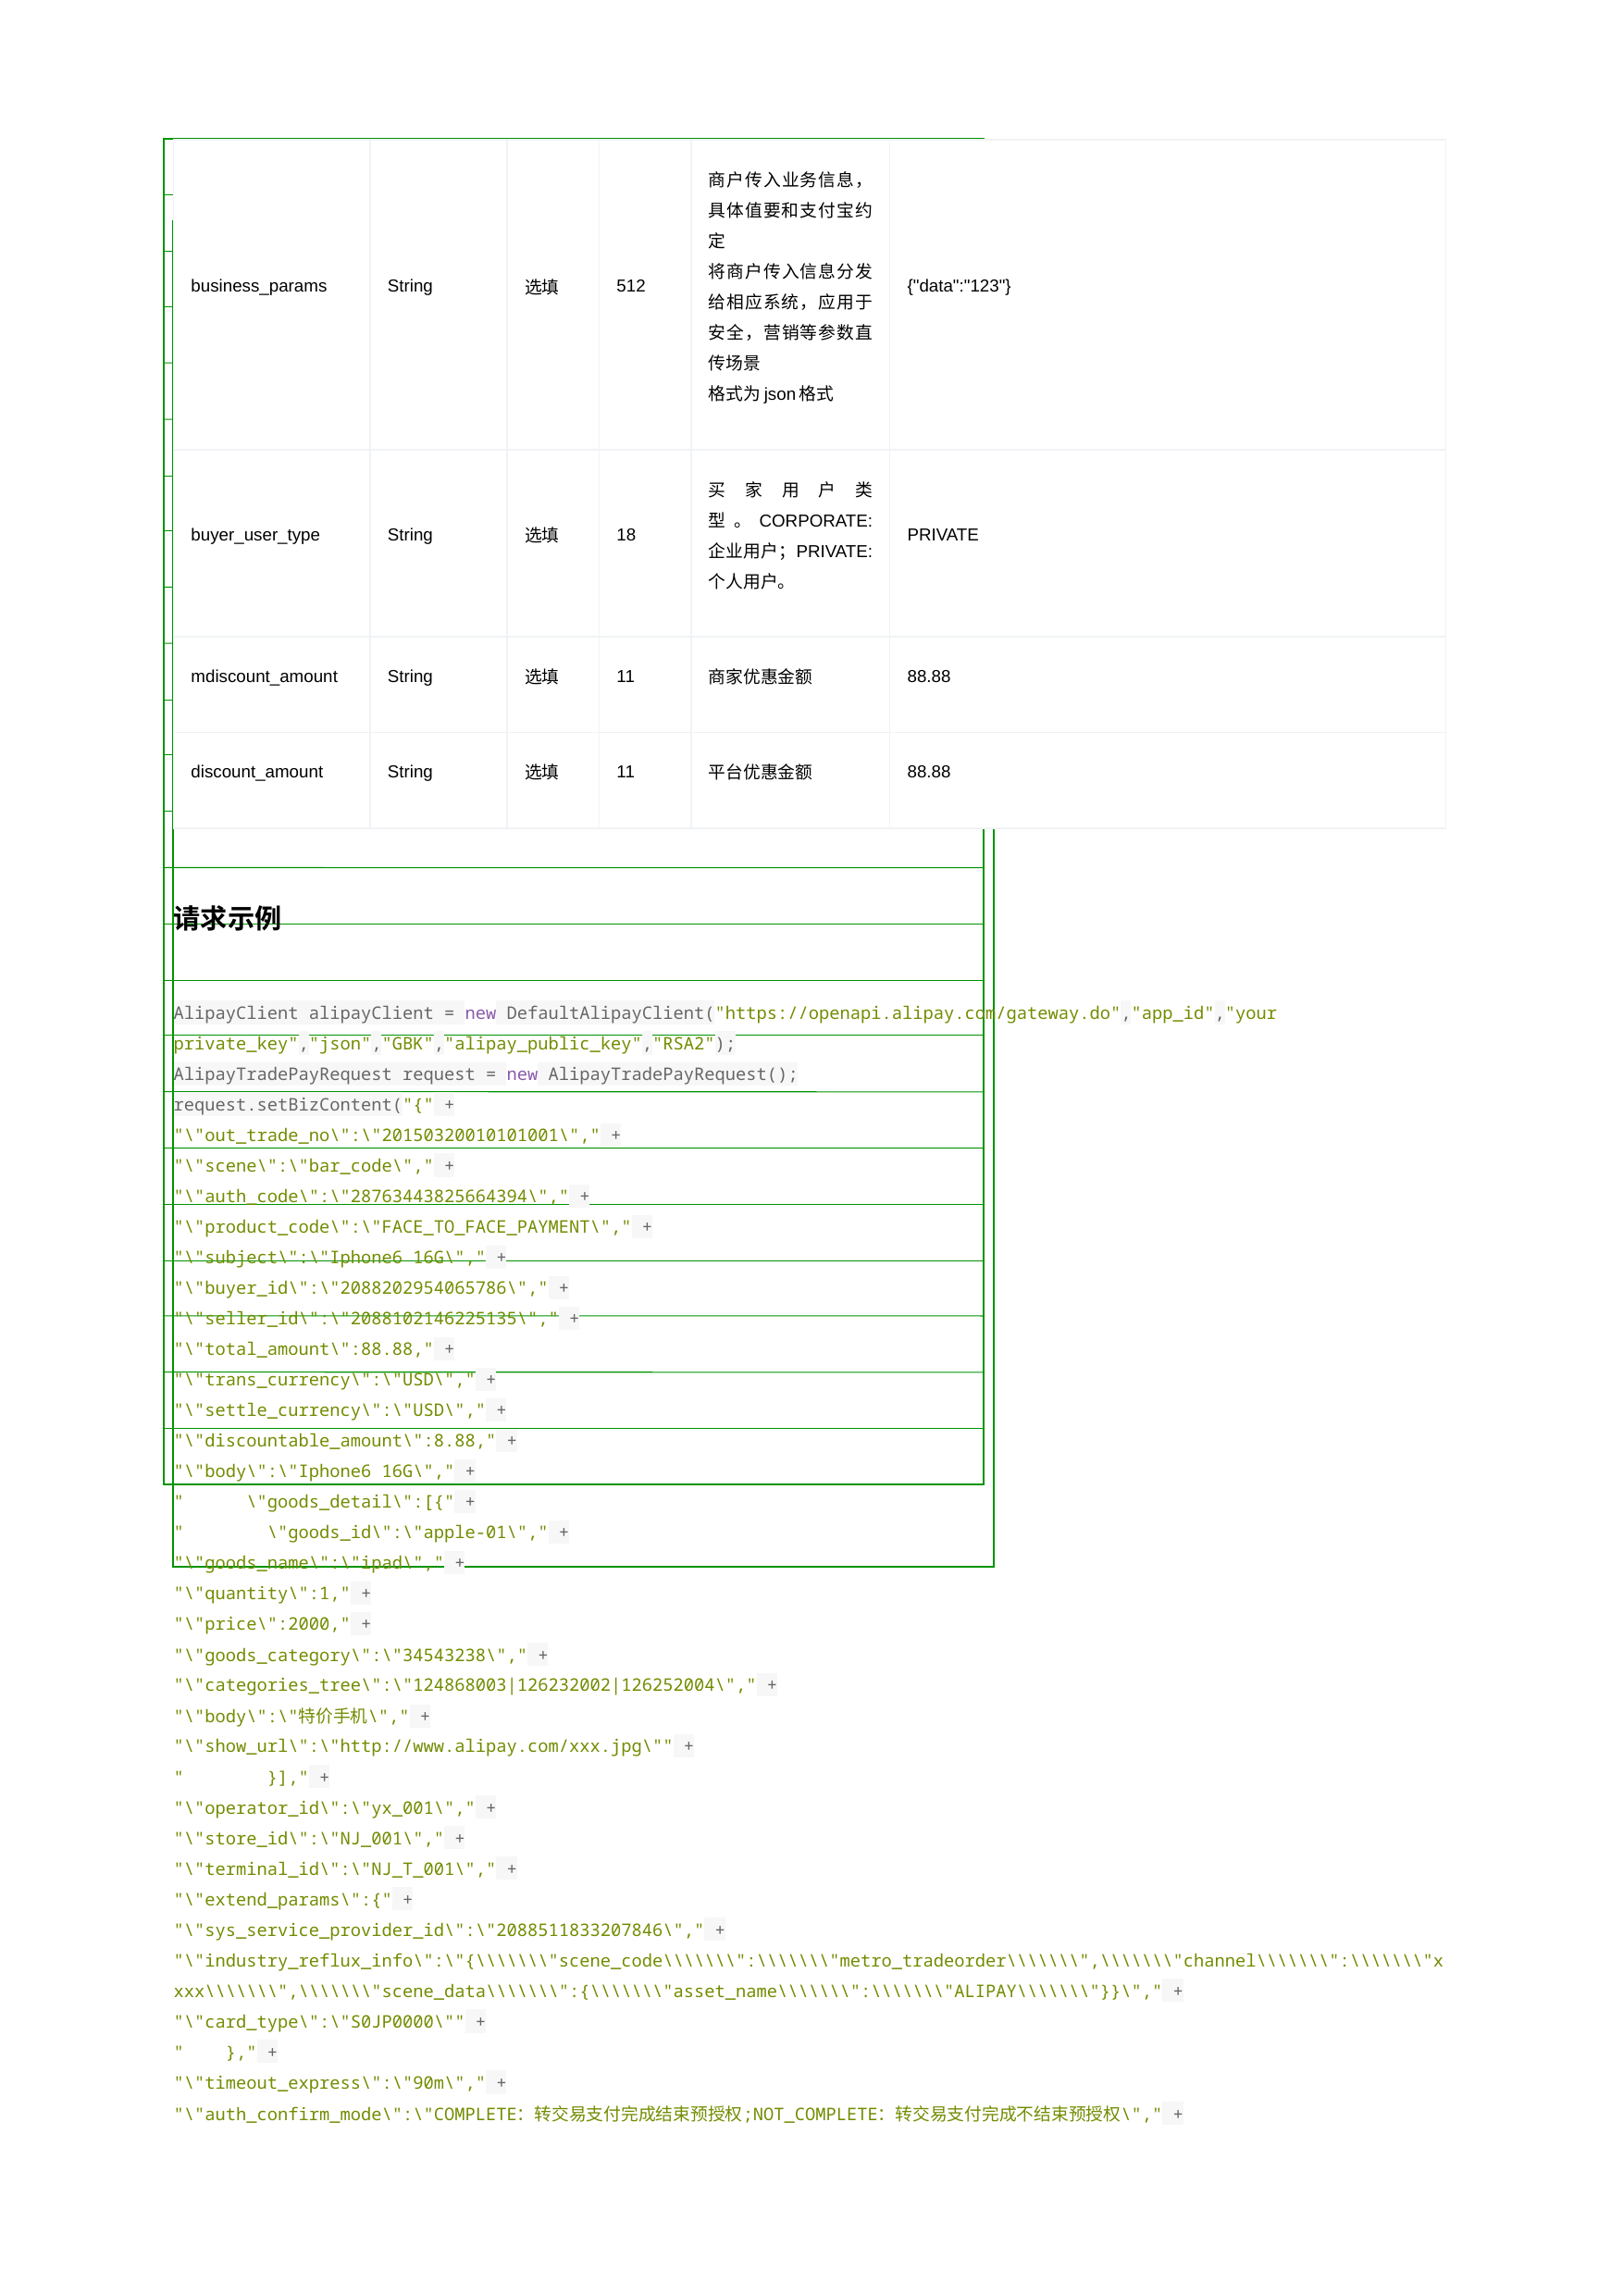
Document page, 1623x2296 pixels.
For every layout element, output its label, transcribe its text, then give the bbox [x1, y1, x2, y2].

text AlipayTradePayRequest request = new AlipayTradePayRequest(); [173, 1059, 1449, 1089]
text "\"operator_id\":\"yx_001\"," + [173, 1792, 1449, 1822]
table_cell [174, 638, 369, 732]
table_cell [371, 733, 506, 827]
text "\"scene\":\"bar_code\"," + [173, 1150, 1449, 1181]
text "\"out_trade_no\":\"20150320010101001\"," + [173, 1120, 1449, 1150]
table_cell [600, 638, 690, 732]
text "\"categories_tree\":\"124868003|126232002|126252004\"," + [173, 1669, 1449, 1700]
text "\"body\":\"Iphone6 16G\"," + [173, 1456, 1449, 1486]
text "\"buyer_id\":\"2088202954065786\"," + [173, 1272, 1449, 1303]
text " \"goods_detail\":[{" + [173, 1486, 1449, 1517]
text "\"price\":2000," + [173, 1608, 1449, 1639]
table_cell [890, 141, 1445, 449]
text "\"auth_code\":\"28763443825664394\"," + [173, 1181, 1449, 1211]
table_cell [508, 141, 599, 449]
text " }," + [173, 2036, 1449, 2066]
text "\"extend_params\":{" + [173, 1883, 1449, 1914]
text request.setBizContent("{" + [173, 1089, 1449, 1120]
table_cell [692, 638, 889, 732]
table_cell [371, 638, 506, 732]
subtitle 请求示例 [173, 887, 1449, 948]
text "\"subject\":\"Iphone6 16G\"," + [173, 1242, 1449, 1272]
text "\"store_id\":\"NJ_001\"," + [173, 1822, 1449, 1853]
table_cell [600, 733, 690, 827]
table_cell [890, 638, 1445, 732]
text "\"body\":\"特价手机\"," + [173, 1700, 1449, 1731]
text "\"auth_confirm_mode\":\"COMPLETE：转交易支付完成结束预授权;NOT_COMPLETE：转交易支付完成不结束预授权\"," + [173, 2097, 1449, 2128]
text "\"product_code\":\"FACE_TO_FACE_PAYMENT\"," + [173, 1211, 1449, 1242]
text "\"show_url\":\"http://www.alipay.com/xxx.jpg\"" + [173, 1731, 1449, 1761]
text "\"trans_currency\":\"USD\"," + [173, 1364, 1449, 1395]
text "\"goods_category\":\"34543238\"," + [173, 1639, 1449, 1669]
text "\"timeout_express\":\"90m\"," + [173, 2066, 1449, 2097]
text "\"quantity\":1," + [173, 1578, 1449, 1608]
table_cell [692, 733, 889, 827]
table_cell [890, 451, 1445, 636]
text "\"settle_currency\":\"USD\"," + [173, 1395, 1449, 1425]
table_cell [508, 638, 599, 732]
text "\"seller_id\":\"2088102146225135\"," + [173, 1303, 1449, 1334]
text " \"goods_id\":\"apple-01\"," + [173, 1517, 1449, 1547]
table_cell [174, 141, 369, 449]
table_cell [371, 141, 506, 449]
text " }]," + [173, 1761, 1449, 1792]
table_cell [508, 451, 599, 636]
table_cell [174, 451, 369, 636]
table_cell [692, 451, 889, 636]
text AlipayClient alipayClient = new DefaultAlipayClient("https://openapi.alipay.com/gateway.do","app_id","your private_key","json","GBK","alipay_public_key","RSA2"); [173, 998, 1449, 1059]
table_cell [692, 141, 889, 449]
text "\"industry_reflux_info\":\"{\\\\\\\"scene_code\\\\\\\":\\\\\\\"metro_tradeorder\\\\\\\",\\\\\\\"channel\\\\\\\":\\\\\\\"xxxx\\\\\\\",\\\\\\\"scene_data\\\\\\\":{\\\\\\\"asset_name\\\\\\\":\\\\\\\"ALIPAY\\\\\\\"}}\"," + [173, 1944, 1449, 2005]
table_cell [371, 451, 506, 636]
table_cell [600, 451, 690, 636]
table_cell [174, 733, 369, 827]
text "\"sys_service_provider_id\":\"2088511833207846\"," + [173, 1914, 1449, 1944]
text "\"discountable_amount\":8.88," + [173, 1425, 1449, 1456]
text "\"goods_name\":\"ipad\"," + [173, 1547, 1449, 1578]
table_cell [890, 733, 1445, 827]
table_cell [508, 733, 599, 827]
text "\"total_amount\":88.88," + [173, 1334, 1449, 1364]
text "\"card_type\":\"S0JP0000\"" + [173, 2005, 1449, 2036]
text "\"terminal_id\":\"NJ_T_001\"," + [173, 1853, 1449, 1883]
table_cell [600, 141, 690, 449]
